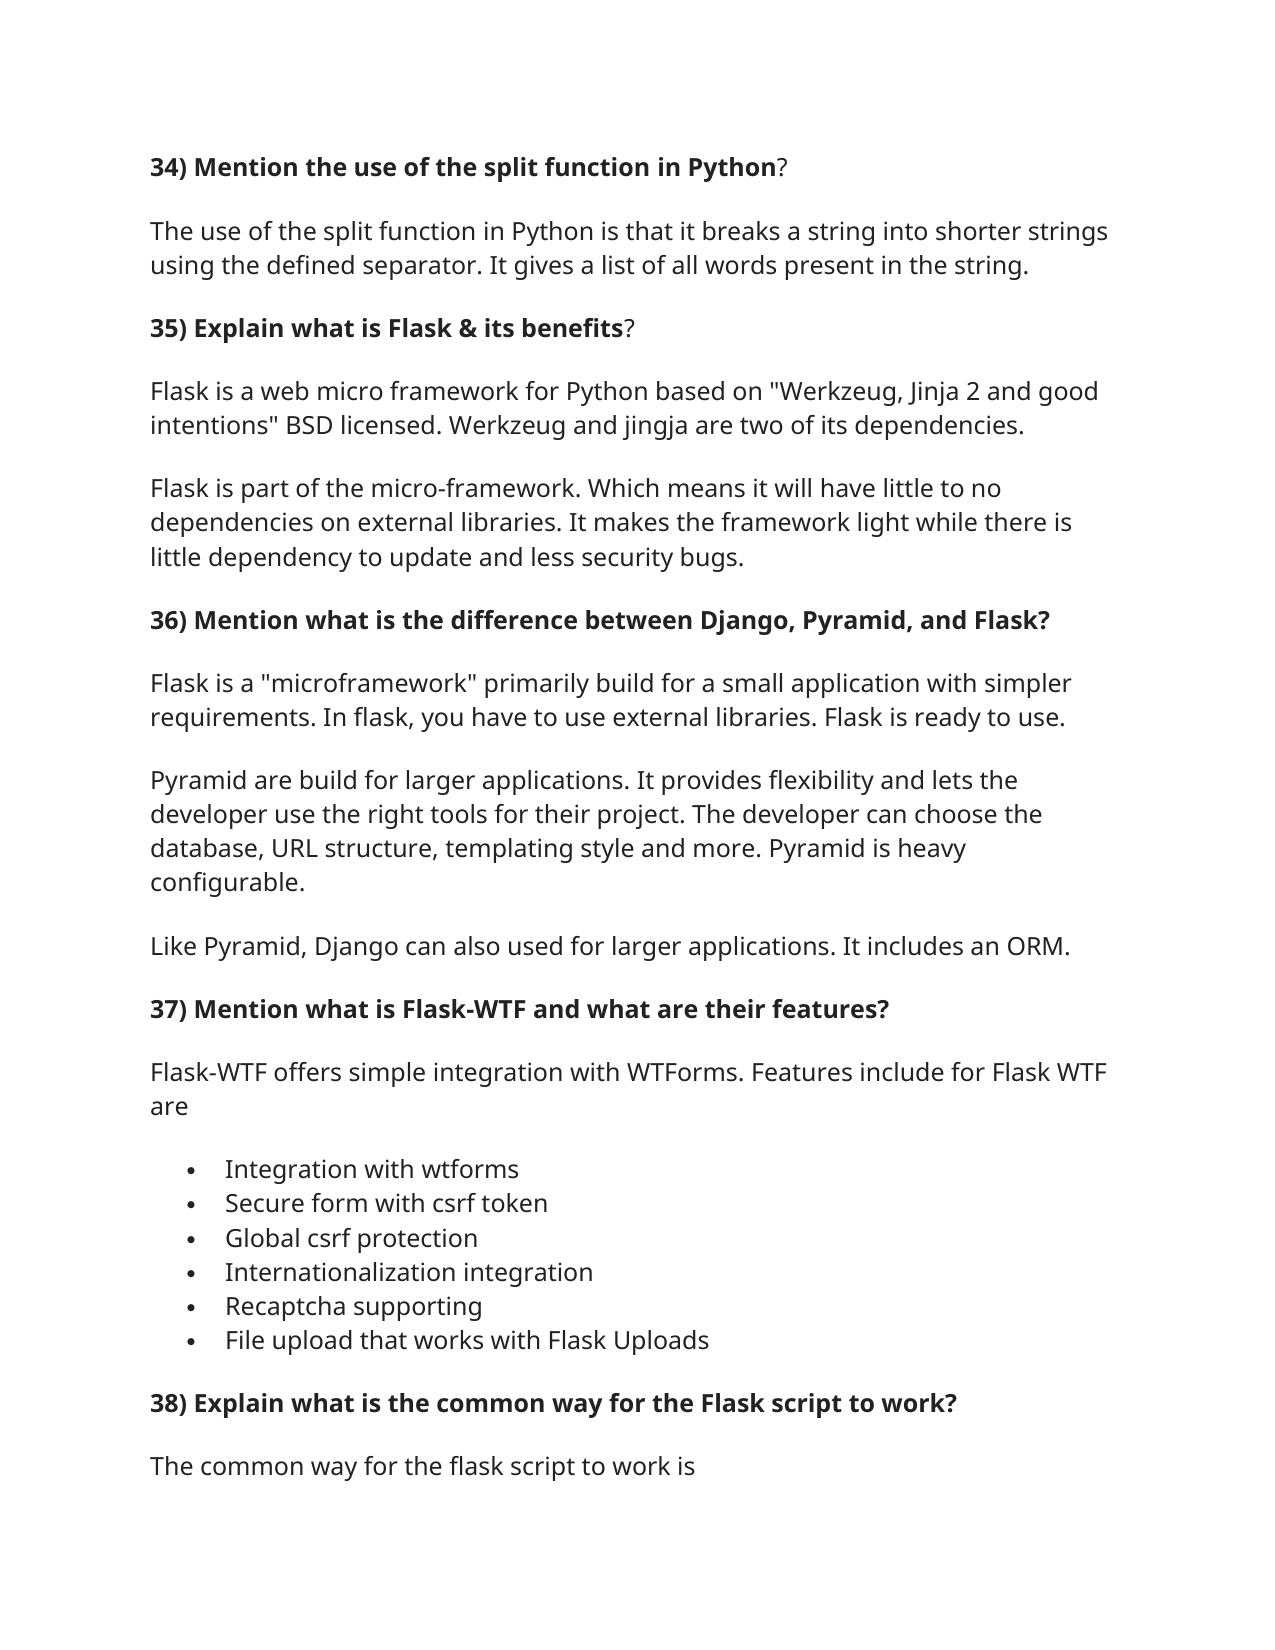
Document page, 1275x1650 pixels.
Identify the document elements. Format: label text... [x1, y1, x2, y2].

list Internationalization integration [187, 1254, 1125, 1288]
text Like Pyramid, Django can also used for larger applications. It includes an ORM. [150, 928, 1125, 962]
text Flask is a "microframework" primarily build for a small application with simpler requirements. In flask, you have to use external libraries. Flask is ready to use. [150, 666, 1125, 734]
text The use of the split function in Python is that it breaks a string into shorter strings using the defined separator. It gives a list of all words present in the string. [150, 213, 1125, 281]
text 37) Mention what is Flask-WTF and what are their features? [150, 992, 1125, 1026]
text Flask-WTF offers simple integration with WTForms. Features include for Flask WTF are [150, 1055, 1125, 1123]
list Secure form with csrf token [187, 1186, 1125, 1220]
text 35) Explain what is Flask & its benefits? [150, 311, 1125, 344]
text The common way for the flask script to work is [150, 1449, 1125, 1483]
text Flask is part of the micro-framework. Which means it will have little to no dependencies on external libraries. It makes the framework light while there is little dependency to update and less security bugs. [150, 471, 1125, 573]
list Global csrf protection [187, 1220, 1125, 1254]
text 36) Mention what is the difference between Django, Pyramid, and Flask? [150, 602, 1125, 636]
list Recaptcha supporting [187, 1288, 1125, 1322]
text 38) Explain what is the common way for the Flask script to work? [150, 1386, 1125, 1420]
list File upload that works with Flask Uploads [187, 1322, 1125, 1356]
list Integration with wtforms [187, 1152, 1125, 1186]
text Pyramid are build for larger applications. It provides flexibility and lets the developer use the right tools for their project. The developer can choose the database, URL structure, templating style and more. Pyramid is heavy configurable. [150, 763, 1125, 899]
text 34) Mention the use of the split function in Python? [150, 150, 1125, 184]
text Flask is a web micro framework for Python based on "Werkzeug, Jinja 2 and good intentions" BSD licensed. Werkzeug and jingja are two of its dependencies. [150, 374, 1125, 442]
